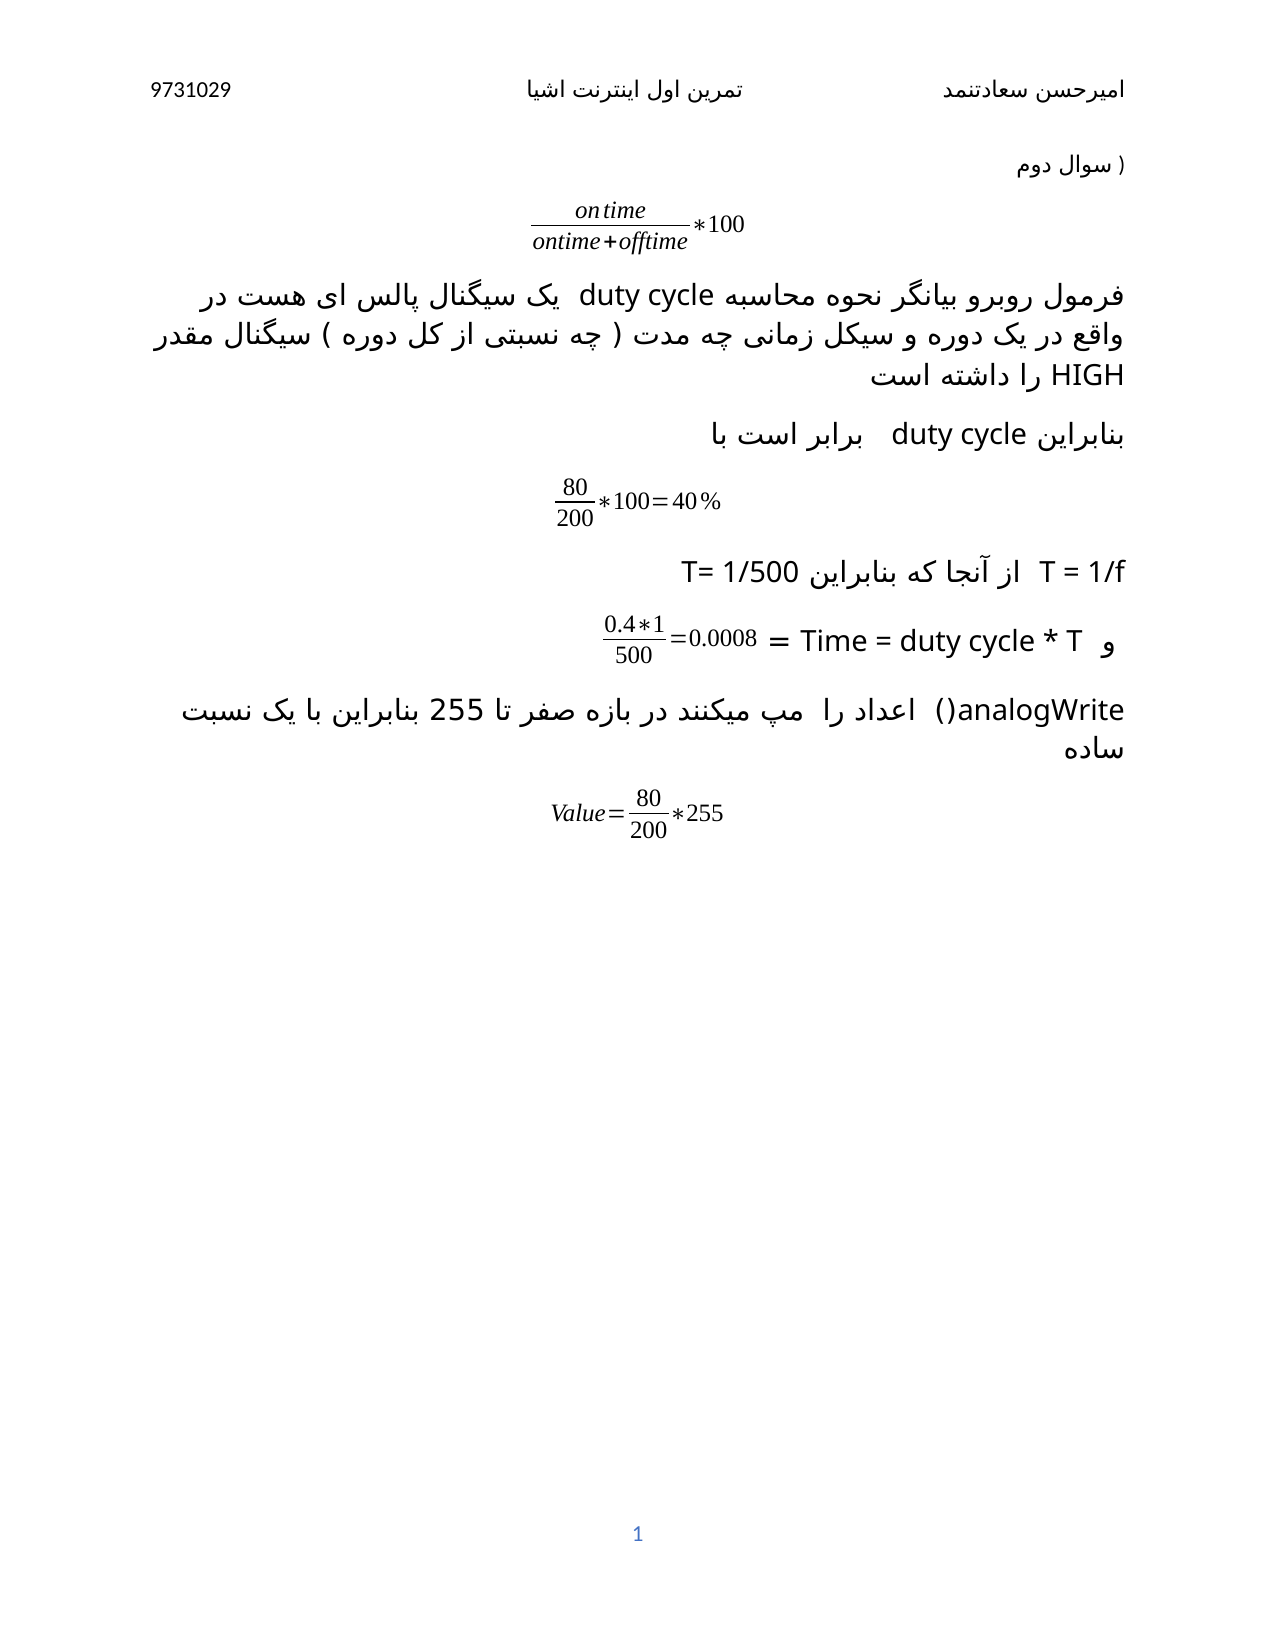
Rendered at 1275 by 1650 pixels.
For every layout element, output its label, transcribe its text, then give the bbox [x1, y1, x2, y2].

text T = 1/f از آنجا که بنابراین T= 1/500 [150, 551, 1125, 591]
text بنابراین duty cycle برابر است با [150, 414, 1125, 453]
text analogWrite() اعداد را مپ میکنند در بازه صفر تا 255 بنابراین با یک نسبت ساده [150, 689, 1125, 766]
text سوال دوم ) [150, 150, 1125, 178]
text و Time = duty cycle * T = [150, 610, 1125, 669]
text فرمول روبرو بیانگر نحوه محاسبه duty cycle یک سیگنال پالس ای هست در واقع در یک دوره و سیکل زمانی چه مدت ( چه نسبتی از کل دوره ) سیگنال مقدر HIGH را داشته است [150, 275, 1125, 394]
